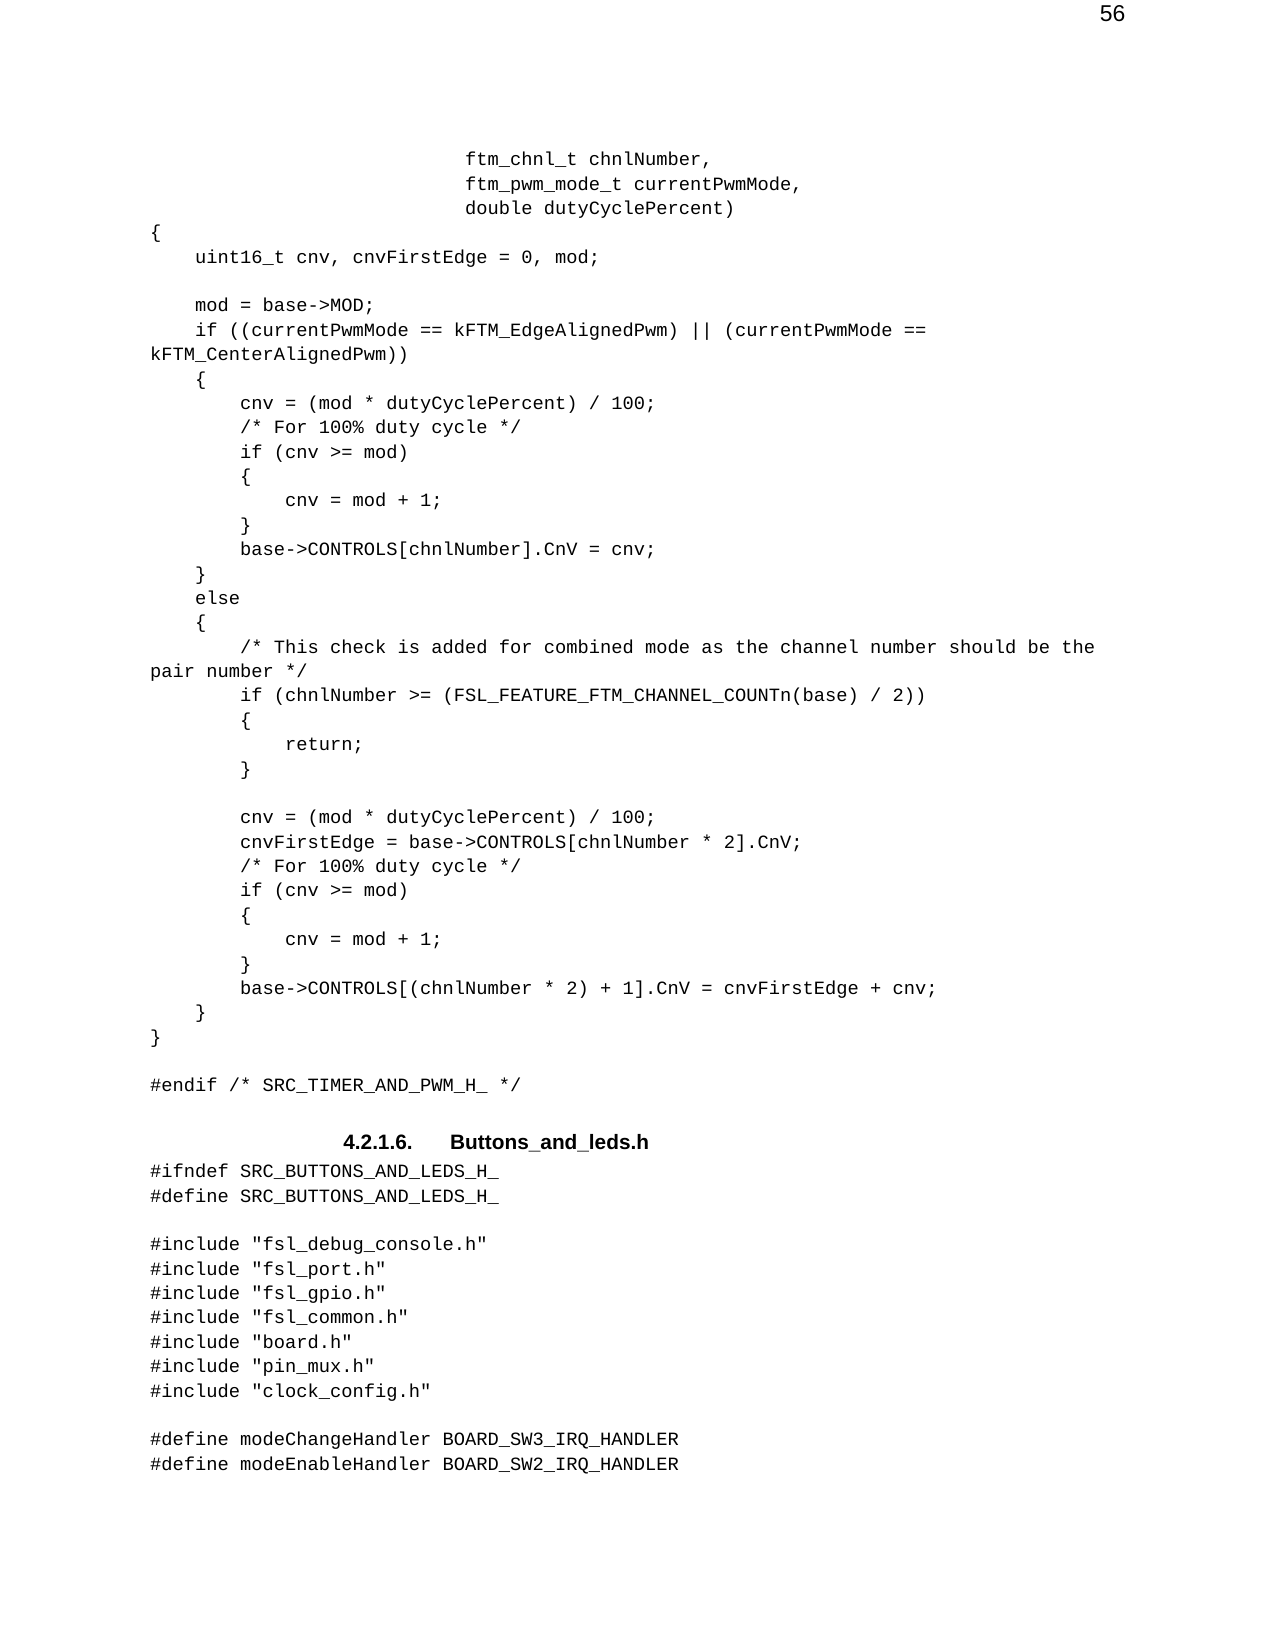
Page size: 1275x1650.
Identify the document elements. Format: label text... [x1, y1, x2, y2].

text if (cnv >= mod) [150, 881, 1125, 902]
text else [150, 589, 1125, 610]
text #ifndef SRC_BUTTONS_AND_LEDS_H_ [150, 1162, 1125, 1183]
text { [150, 906, 1125, 927]
text #define modeEnableHandler BOARD_SW2_IRQ_HANDLER [150, 1454, 1125, 1476]
text #include "fsl_gpio.h" [150, 1284, 1125, 1305]
text } [150, 954, 1125, 976]
text #define modeChangeHandler BOARD_SW3_IRQ_HANDLER [150, 1430, 1125, 1451]
text } [150, 516, 1125, 537]
text ftm_chnl_t chnlNumber, [150, 150, 1125, 171]
text ftm_pwm_mode_t currentPwmMode, [150, 174, 1125, 196]
text cnv = (mod * dutyCyclePercent) / 100; [150, 394, 1125, 415]
text uint16_t cnv, cnvFirstEdge = 0, mod; [150, 247, 1125, 269]
text { [150, 711, 1125, 732]
text /* For 100% duty cycle */ [150, 857, 1125, 878]
text /* This check is added for combined mode as the channel number should be the pair number */ [150, 637, 1125, 683]
text if (cnv >= mod) [150, 442, 1125, 464]
text } [150, 1003, 1125, 1024]
text #endif /* SRC_TIMER_AND_PWM_H_ */ [150, 1076, 1125, 1097]
text { [150, 613, 1125, 634]
text cnv = (mod * dutyCyclePercent) / 100; [150, 808, 1125, 829]
text mod = base->MOD; [150, 296, 1125, 317]
subtitle Buttons_and_leds.h [412, 1130, 1125, 1154]
text if (chnlNumber >= (FSL_FEATURE_FTM_CHANNEL_COUNTn(base) / 2)) [150, 686, 1125, 707]
text } [150, 1027, 1125, 1049]
text #include "fsl_port.h" [150, 1259, 1125, 1281]
text #include "fsl_common.h" [150, 1308, 1125, 1329]
text base->CONTROLS[(chnlNumber * 2) + 1].CnV = cnvFirstEdge + cnv; [150, 979, 1125, 1000]
text { [150, 223, 1125, 244]
text } [150, 564, 1125, 586]
text } [150, 759, 1125, 781]
text /* For 100% duty cycle */ [150, 418, 1125, 439]
text if ((currentPwmMode == kFTM_EdgeAlignedPwm) || (currentPwmMode == kFTM_CenterAlignedPwm)) [150, 321, 1125, 366]
text cnv = mod + 1; [150, 930, 1125, 951]
text cnvFirstEdge = base->CONTROLS[chnlNumber * 2].CnV; [150, 832, 1125, 854]
text #include "board.h" [150, 1333, 1125, 1354]
text { [150, 369, 1125, 391]
text double dutyCyclePercent) [150, 199, 1125, 220]
text #define SRC_BUTTONS_AND_LEDS_H_ [150, 1186, 1125, 1208]
text base->CONTROLS[chnlNumber].CnV = cnv; [150, 540, 1125, 561]
text return; [150, 735, 1125, 756]
text cnv = mod + 1; [150, 491, 1125, 512]
text { [150, 467, 1125, 488]
text #include "clock_config.h" [150, 1381, 1125, 1403]
text #include "pin_mux.h" [150, 1357, 1125, 1378]
text #include "fsl_debug_console.h" [150, 1235, 1125, 1256]
